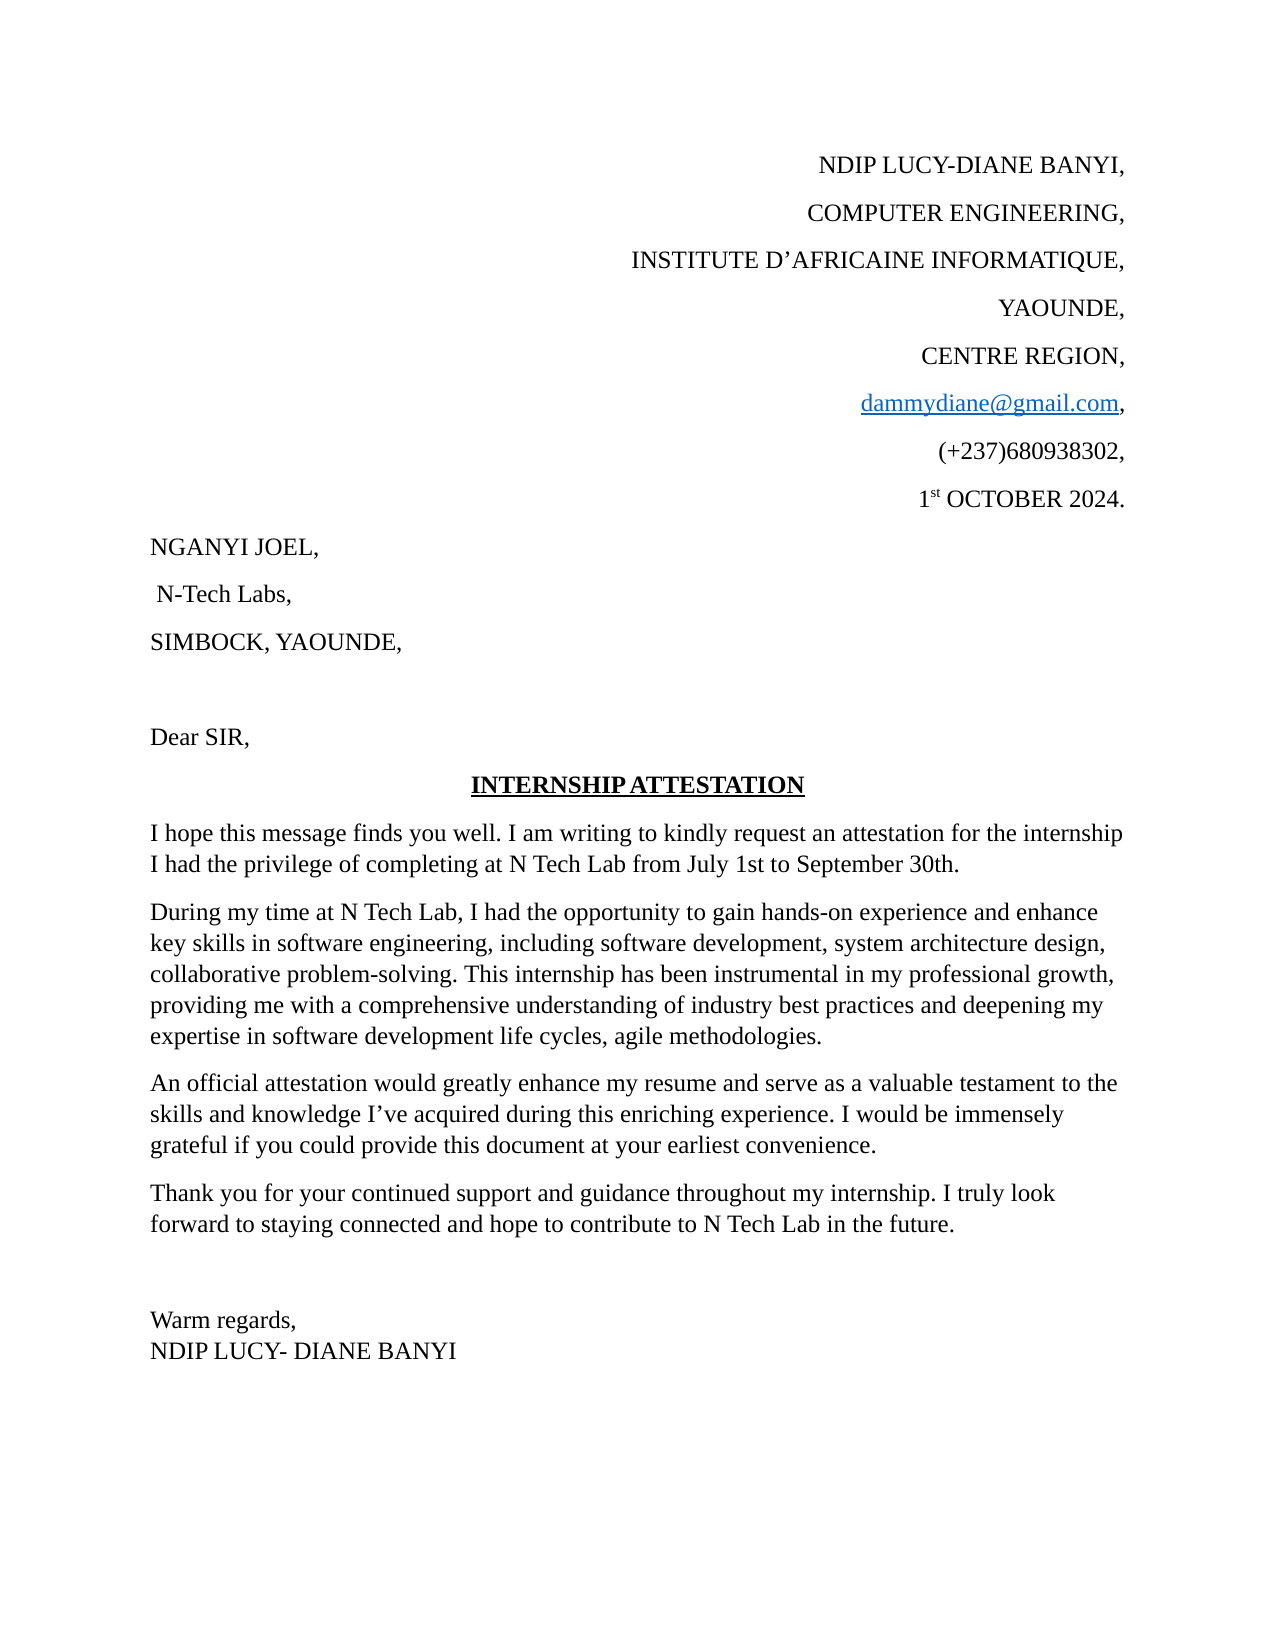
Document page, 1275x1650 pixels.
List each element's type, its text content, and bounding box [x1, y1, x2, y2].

text SIMBOCK, YAOUNDE, [150, 627, 1125, 656]
text YAOUNDE, [150, 293, 1125, 322]
text Warm regards, NDIP LUCY- DIANE BANYI [150, 1305, 1125, 1395]
text dammydiane@gmail.com, [150, 388, 1125, 417]
text During my time at N Tech Lab, I had the opportunity to gain hands-on experience and enhance key skills in software engineering, including software development, system architecture design, collaborative problem-solving. This internship has been instrumental in my professional growth, providing me with a comprehensive understanding of industry best practices and deepening my expertise in software development life cycles, agile methodologies. [150, 897, 1125, 1049]
text Thank you for your continued support and guidance throughout my internship. I truly look forward to staying connected and hope to contribute to N Tech Lab in the future. [150, 1178, 1125, 1238]
text CENTRE REGION, [150, 341, 1125, 369]
text INSTITUTE D’AFRICAINE INFORMATIQUE, [150, 245, 1125, 274]
text COMPUTER ENGINEERING, [150, 198, 1125, 226]
text An official attestation would greatly enhance my resume and serve as a valuable testament to the skills and knowledge I’ve acquired during this enriching experience. I would be immensely grateful if you could provide this document at your earliest convenience. [150, 1068, 1125, 1159]
text NDIP LUCY-DIANE BANYI, [150, 150, 1125, 179]
text NGANYI JOEL, [150, 532, 1125, 560]
text (+237)680938302, [150, 436, 1125, 465]
text INTERNSHIP ATTESTATION [150, 770, 1125, 799]
text I hope this message finds you well. I am writing to kindly request an attestation for the internship I had the privilege of completing at N Tech Lab from July 1st to September 30th. [150, 818, 1125, 878]
text 1st OCTOBER 2024. [150, 484, 1125, 513]
text N-Tech Labs, [150, 579, 1125, 608]
text Dear SIR, [150, 722, 1125, 751]
